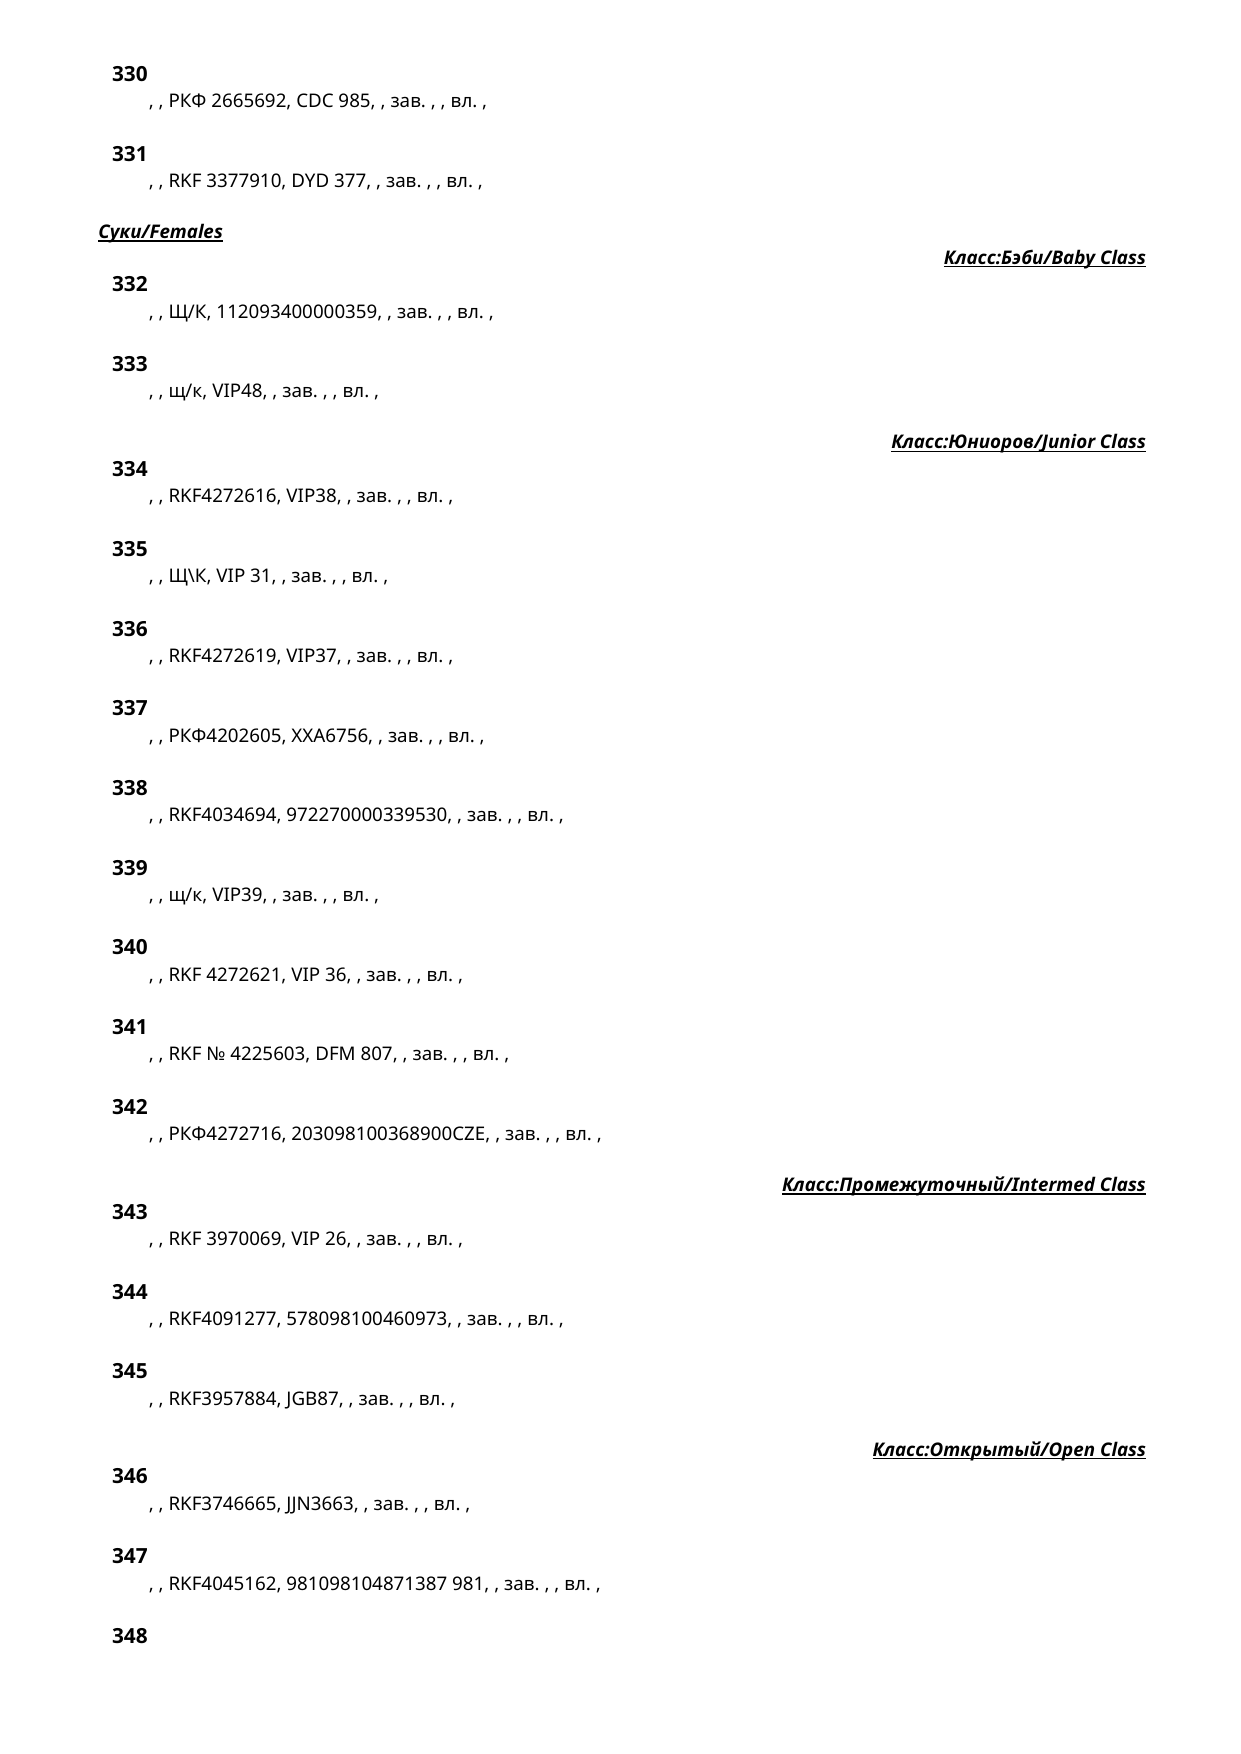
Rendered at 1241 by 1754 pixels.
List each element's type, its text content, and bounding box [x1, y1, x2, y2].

text 338 [89, 773, 1181, 802]
text 339 [89, 853, 1181, 881]
text , , RKF4034694, 972270000339530, , зав. , , вл. , [89, 802, 1181, 827]
text , , RKF № 4225603, DFM 807, , зав. , , вл. , [89, 1041, 1181, 1066]
text 346 [89, 1462, 1181, 1490]
text Класс:Юниоров/Junior Class [89, 429, 1181, 454]
text 336 [89, 614, 1181, 642]
text , , Щ\К, VIP 31, , зав. , , вл. , [89, 562, 1181, 588]
text Класс:Бэби/Baby Class [89, 244, 1181, 269]
text 348 [89, 1621, 1181, 1649]
text 337 [89, 693, 1181, 722]
text 340 [89, 932, 1181, 961]
text , , RKF 4272621, VIP 36, , зав. , , вл. , [89, 961, 1181, 986]
text 343 [89, 1197, 1181, 1226]
text , , RKF4091277, 578098100460973, , зав. , , вл. , [89, 1305, 1181, 1331]
text , , RKF3957884, JGB87, , зав. , , вл. , [89, 1385, 1181, 1410]
text 341 [89, 1012, 1181, 1041]
text , , щ/к, VIP39, , зав. , , вл. , [89, 881, 1181, 907]
text 333 [89, 349, 1181, 378]
text , , RKF4045162, 981098104871387 981, , зав. , , вл. , [89, 1570, 1181, 1595]
text 331 [89, 139, 1181, 167]
text 330 [89, 59, 1181, 87]
text 332 [89, 269, 1181, 298]
text 342 [89, 1092, 1181, 1120]
text 347 [89, 1541, 1181, 1570]
text , , РКФ 2665692, CDC 985, , зав. , , вл. , [89, 87, 1181, 113]
text Класс:Промежуточный/Intermed Class [89, 1172, 1181, 1197]
text , , RKF3746665, JJN3663, , зав. , , вл. , [89, 1490, 1181, 1516]
text Класс:Открытый/Open Class [89, 1436, 1181, 1462]
text 345 [89, 1356, 1181, 1385]
text Суки/Females [89, 218, 1181, 244]
text , , РКФ4202605, ХХА6756, , зав. , , вл. , [89, 722, 1181, 747]
text , , щ/к, VIP48, , зав. , , вл. , [89, 378, 1181, 403]
text , , РКФ4272716, 203098100368900CZE, , зав. , , вл. , [89, 1120, 1181, 1146]
text 344 [89, 1277, 1181, 1305]
text , , Щ/К, 112093400000359, , зав. , , вл. , [89, 298, 1181, 323]
text 334 [89, 454, 1181, 483]
text , , RKF4272616, VIP38, , зав. , , вл. , [89, 483, 1181, 508]
text , , RKF 3377910, DYD 377, , зав. , , вл. , [89, 167, 1181, 193]
text 335 [89, 534, 1181, 562]
text , , RKF 3970069, VIP 26, , зав. , , вл. , [89, 1226, 1181, 1251]
text , , RKF4272619, VIP37, , зав. , , вл. , [89, 642, 1181, 668]
